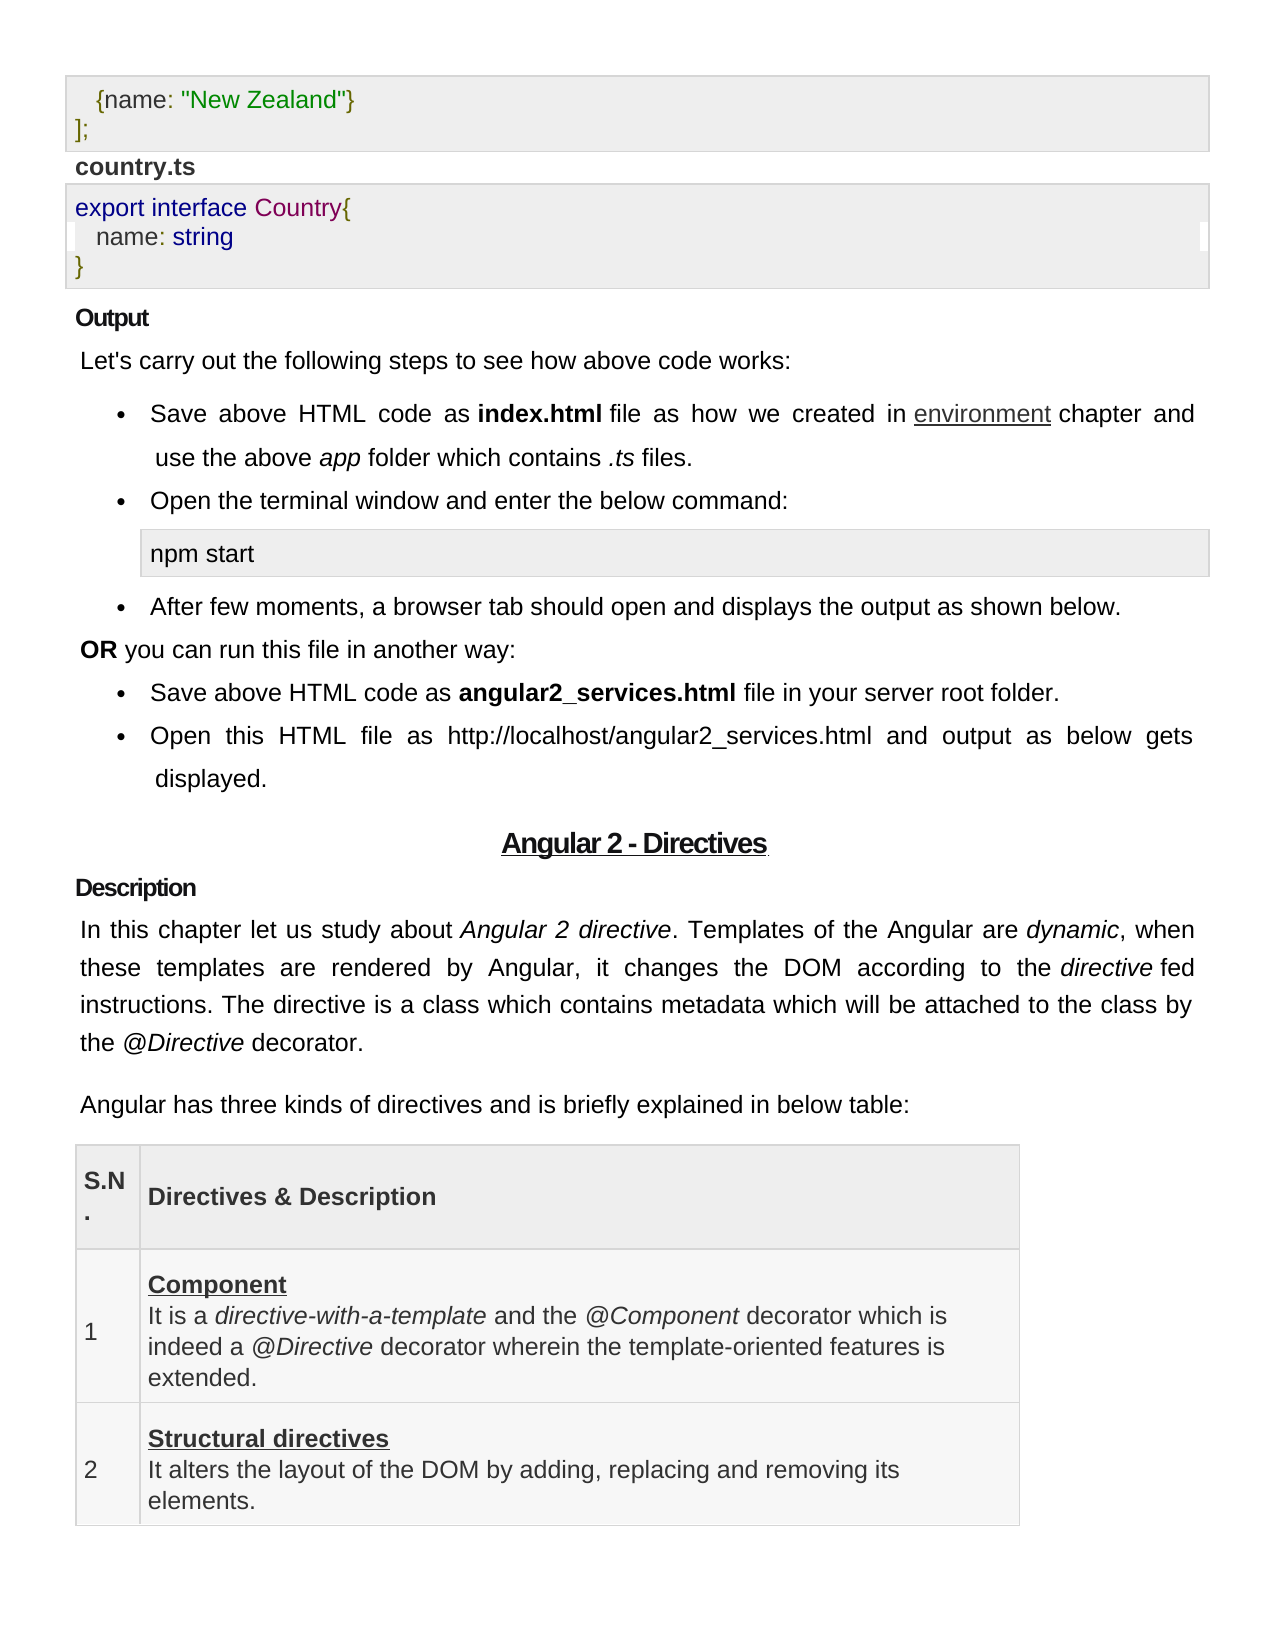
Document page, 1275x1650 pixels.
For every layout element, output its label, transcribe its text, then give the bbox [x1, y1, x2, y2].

text export interface Country{ [67, 185, 1208, 222]
text {name: "New Zealand"} [67, 77, 1208, 104]
subtitle Description [75, 864, 1195, 902]
text name: string [75, 222, 1200, 241]
text OR you can run this file in another way: [80, 635, 1195, 663]
table_cell 1 [77, 1250, 139, 1402]
table_cell 2 [77, 1403, 139, 1524]
text Angular has three kinds of directives and is briefly explained in below table: [80, 1082, 1195, 1119]
table_header S.N. [77, 1146, 139, 1248]
text Let's carry out the following steps to see how above code works: [80, 337, 1195, 374]
text country.ts [75, 152, 1200, 181]
table_cell Component It is a directive-with-a-template and the @Component decorator which is indeed a @Directive decorator wherein the template-oriented features is extended. [141, 1250, 1019, 1402]
list After few moments, a browser tab should open and displays the output as shown below. [117, 592, 1195, 620]
table_cell Structural directives It alters the layout of the DOM by adding, replacing and removing its elements. [141, 1403, 1019, 1524]
subtitle Angular 2 - Directives [75, 812, 1195, 859]
text } [67, 241, 1208, 288]
list Save above HTML code as angular2_services.html file in your server root folder. [117, 678, 1195, 707]
text ]; [67, 104, 1208, 151]
text In this chapter let us study about Angular 2 directive. Templates of the Angular are dynamic, when these templates are rendered by Angular, it changes the DOM according to the directive fed instructions. The directive is a class which contains metadata which will be attached to the class by the @Directive decorator. [80, 907, 1195, 1057]
list Open this HTML file as http://localhost/angular2_services.html and output as below gets displayed. [117, 721, 1195, 793]
list Open the terminal window and enter the below command: [117, 486, 1195, 514]
subtitle Output [75, 294, 1195, 332]
text npm start [142, 530, 1208, 576]
list Save above HTML code as index.html file as how we created in environment chapter and use the above app folder which contains .ts files. [117, 399, 1195, 471]
table_header Directives & Description [141, 1146, 1019, 1248]
